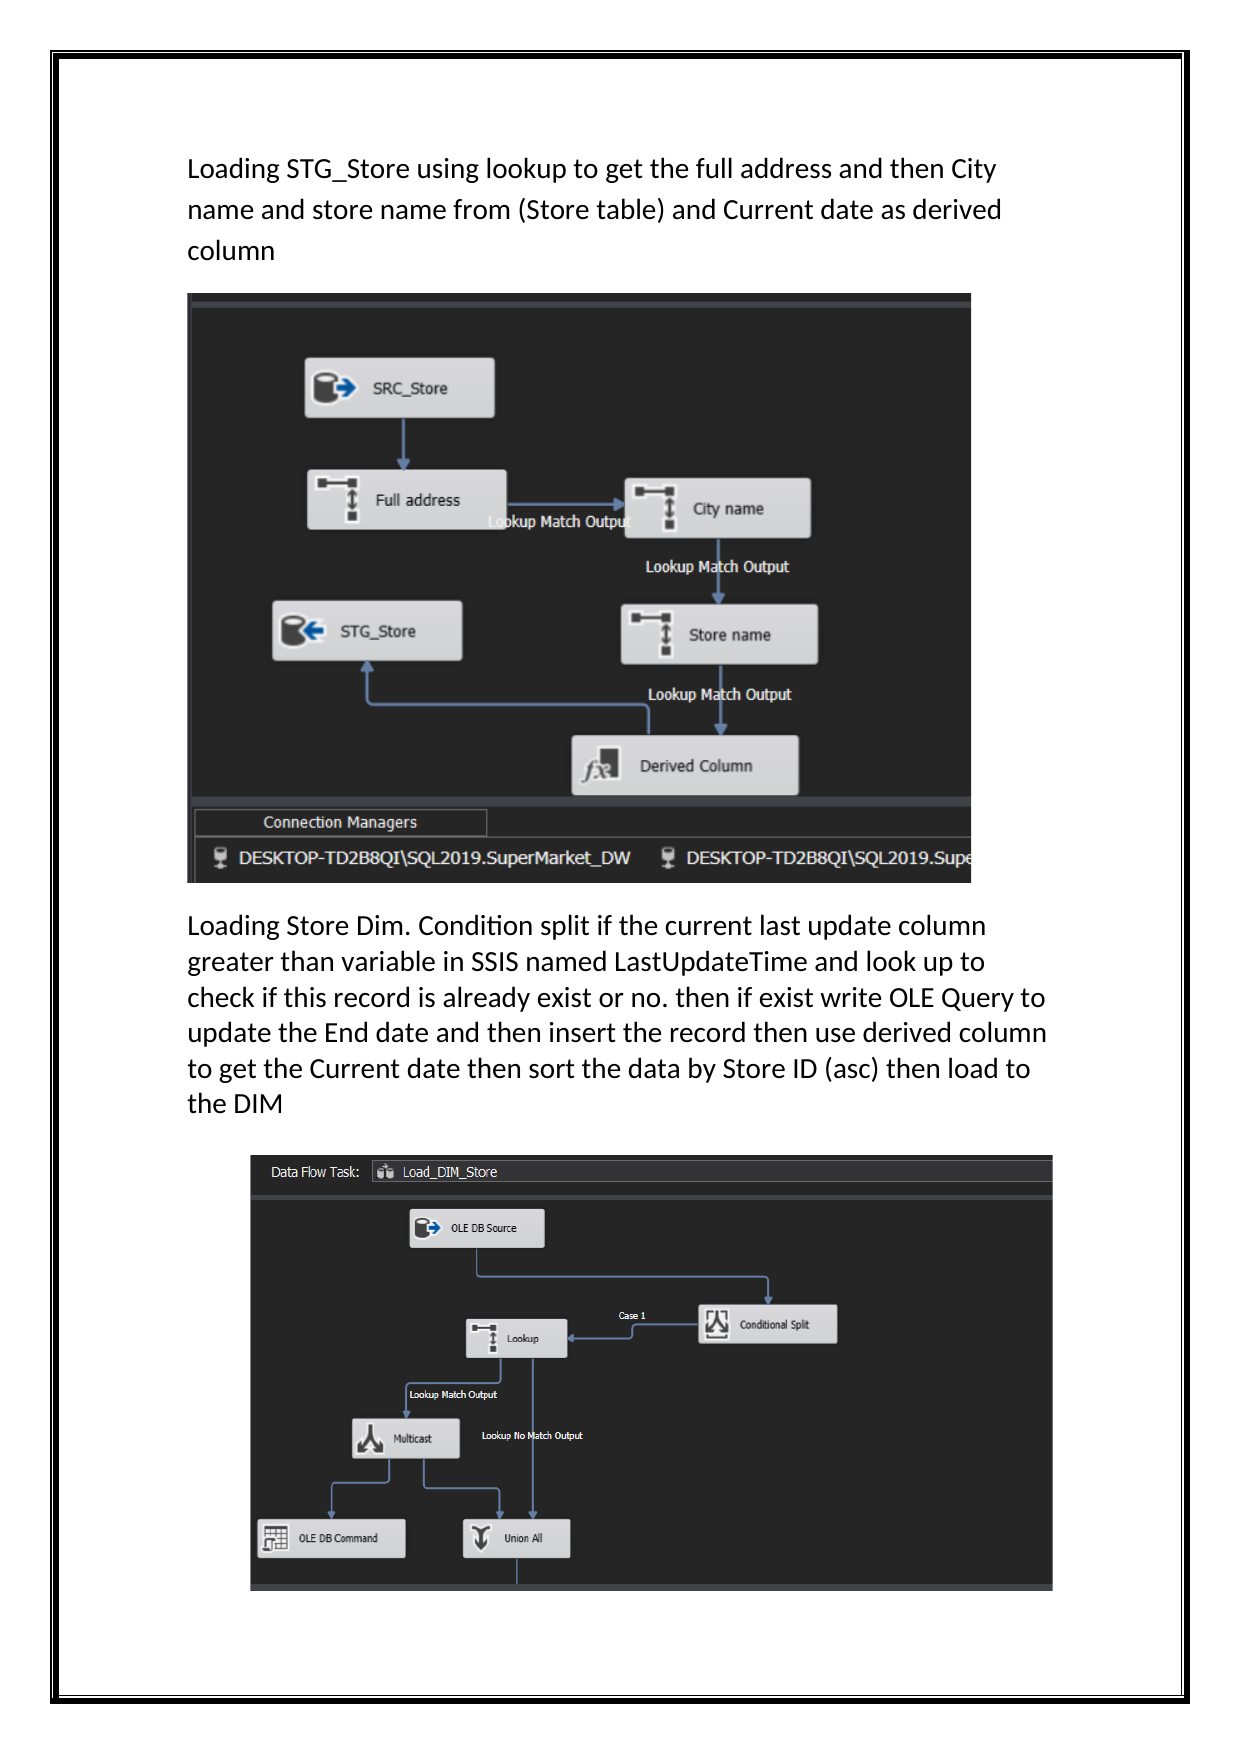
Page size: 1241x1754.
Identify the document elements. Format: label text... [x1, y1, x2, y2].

text Loading Store Dim. Condition split if the current last update column greater than variable in SSIS named LastUpdateTime and look up to check if this record is already exist or no. then if exist write OLE Query to update the End date and then insert the record then use derived column to get the Current date then sort the data by Store ID (asc) then load to the DIM [187, 907, 1053, 1121]
picture [187, 293, 972, 883]
picture [250, 1155, 1053, 1591]
text Loading STG_Store using lookup to get the full address and then City name and store name from (Store table) and Current date as derived column [187, 150, 1053, 267]
